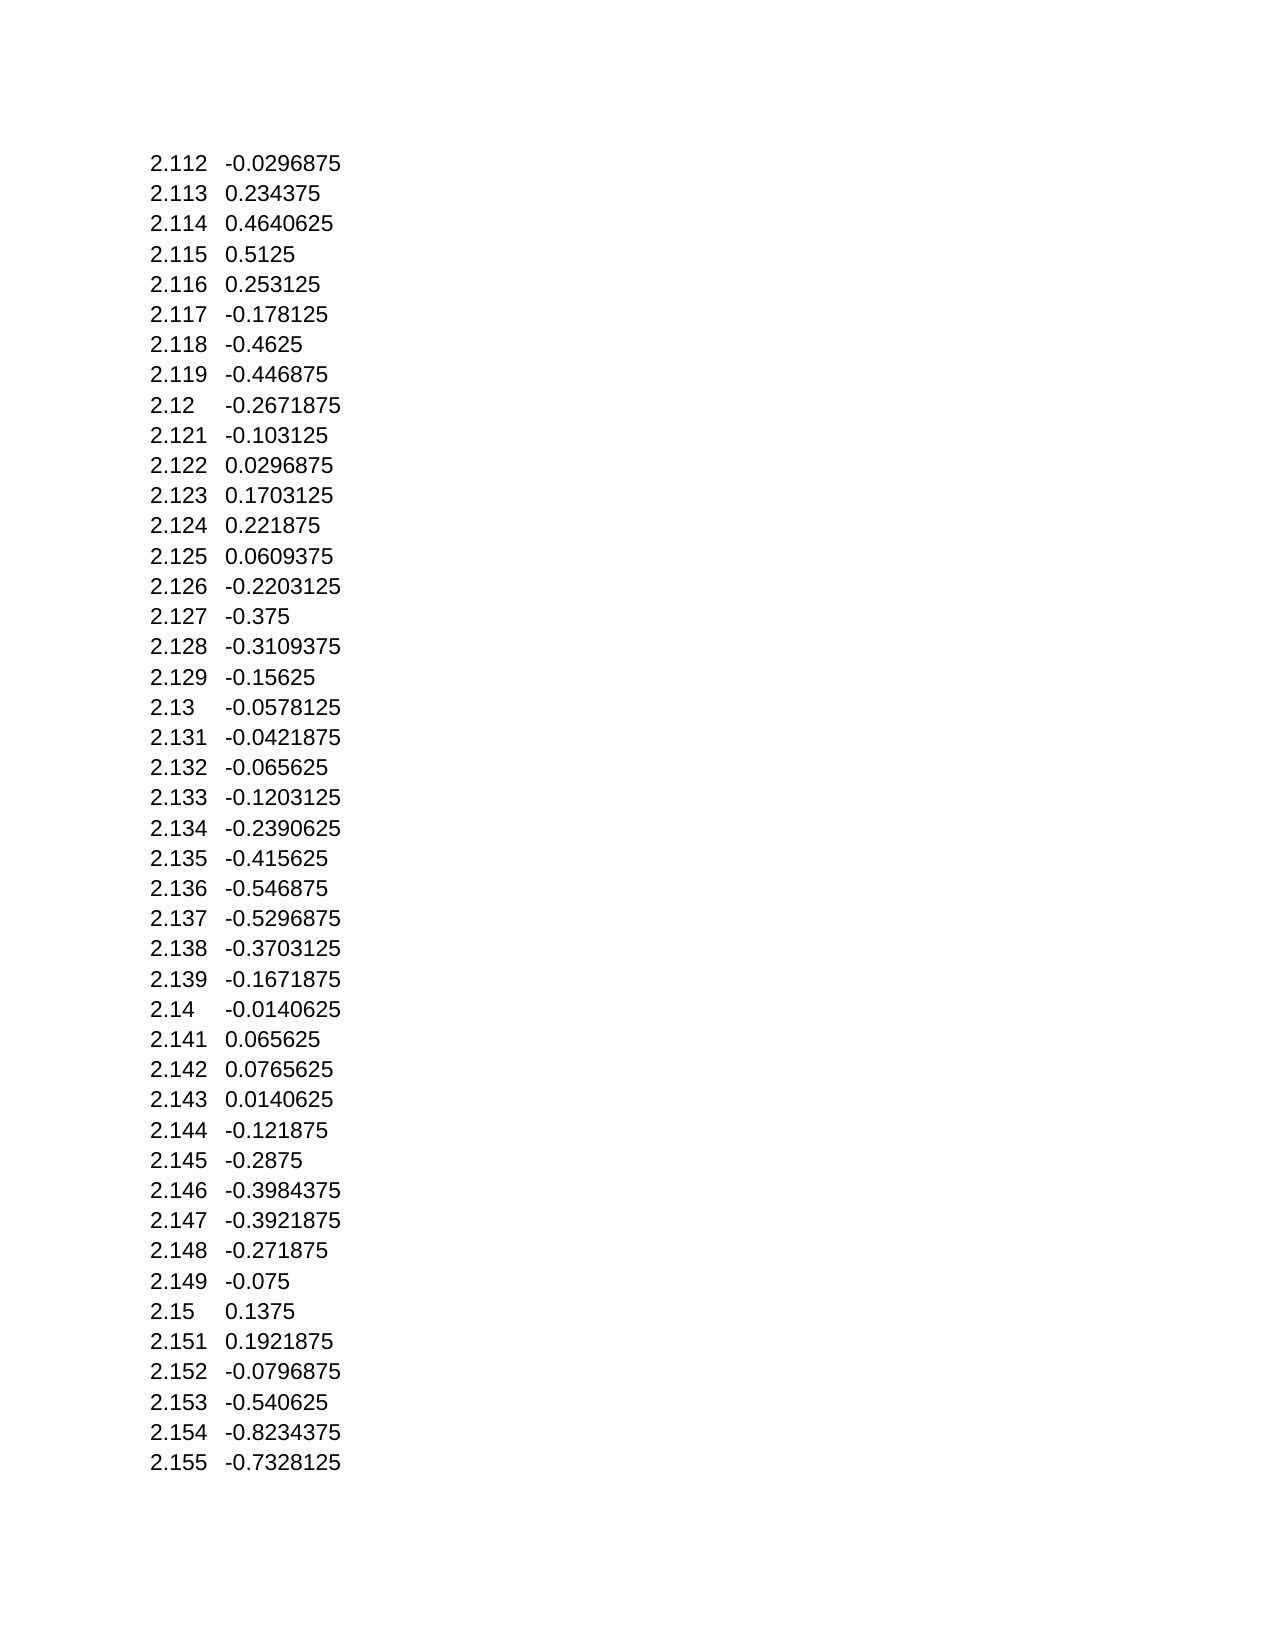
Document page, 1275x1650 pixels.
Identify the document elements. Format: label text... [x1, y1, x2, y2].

text 2.114 0.4640625 [150, 210, 1125, 237]
text 2.122 0.0296875 [150, 452, 1125, 478]
text 2.153 -0.540625 [150, 1388, 1125, 1415]
text 2.137 -0.5296875 [150, 905, 1125, 932]
text 2.141 0.065625 [150, 1026, 1125, 1052]
text 2.148 -0.271875 [150, 1237, 1125, 1264]
text 2.146 -0.3984375 [150, 1177, 1125, 1203]
text 2.13 -0.0578125 [150, 694, 1125, 720]
text 2.155 -0.7328125 [150, 1449, 1125, 1475]
text 2.126 -0.2203125 [150, 573, 1125, 599]
text 2.152 -0.0796875 [150, 1358, 1125, 1385]
text 2.113 0.234375 [150, 180, 1125, 207]
text 2.123 0.1703125 [150, 482, 1125, 509]
text 2.116 0.253125 [150, 271, 1125, 297]
text 2.125 0.0609375 [150, 543, 1125, 569]
text 2.129 -0.15625 [150, 663, 1125, 690]
text 2.145 -0.2875 [150, 1147, 1125, 1173]
text 2.138 -0.3703125 [150, 935, 1125, 962]
text 2.115 0.5125 [150, 241, 1125, 267]
text 2.132 -0.065625 [150, 754, 1125, 781]
text 2.149 -0.075 [150, 1268, 1125, 1294]
text 2.117 -0.178125 [150, 301, 1125, 327]
text 2.112 -0.0296875 [150, 150, 1125, 176]
text 2.135 -0.415625 [150, 845, 1125, 871]
text 2.142 0.0765625 [150, 1056, 1125, 1083]
text 2.124 0.221875 [150, 512, 1125, 539]
text 2.151 0.1921875 [150, 1328, 1125, 1354]
text 2.118 -0.4625 [150, 331, 1125, 358]
text 2.134 -0.2390625 [150, 814, 1125, 841]
text 2.147 -0.3921875 [150, 1207, 1125, 1234]
text 2.139 -0.1671875 [150, 966, 1125, 992]
text 2.12 -0.2671875 [150, 392, 1125, 418]
text 2.143 0.0140625 [150, 1086, 1125, 1113]
text 2.14 -0.0140625 [150, 996, 1125, 1022]
text 2.133 -0.1203125 [150, 784, 1125, 811]
text 2.154 -0.8234375 [150, 1419, 1125, 1445]
text 2.128 -0.3109375 [150, 633, 1125, 660]
text 2.131 -0.0421875 [150, 724, 1125, 750]
text 2.119 -0.446875 [150, 361, 1125, 388]
text 2.15 0.1375 [150, 1298, 1125, 1324]
text 2.127 -0.375 [150, 603, 1125, 629]
text 2.144 -0.121875 [150, 1117, 1125, 1143]
text 2.136 -0.546875 [150, 875, 1125, 901]
text 2.121 -0.103125 [150, 422, 1125, 448]
